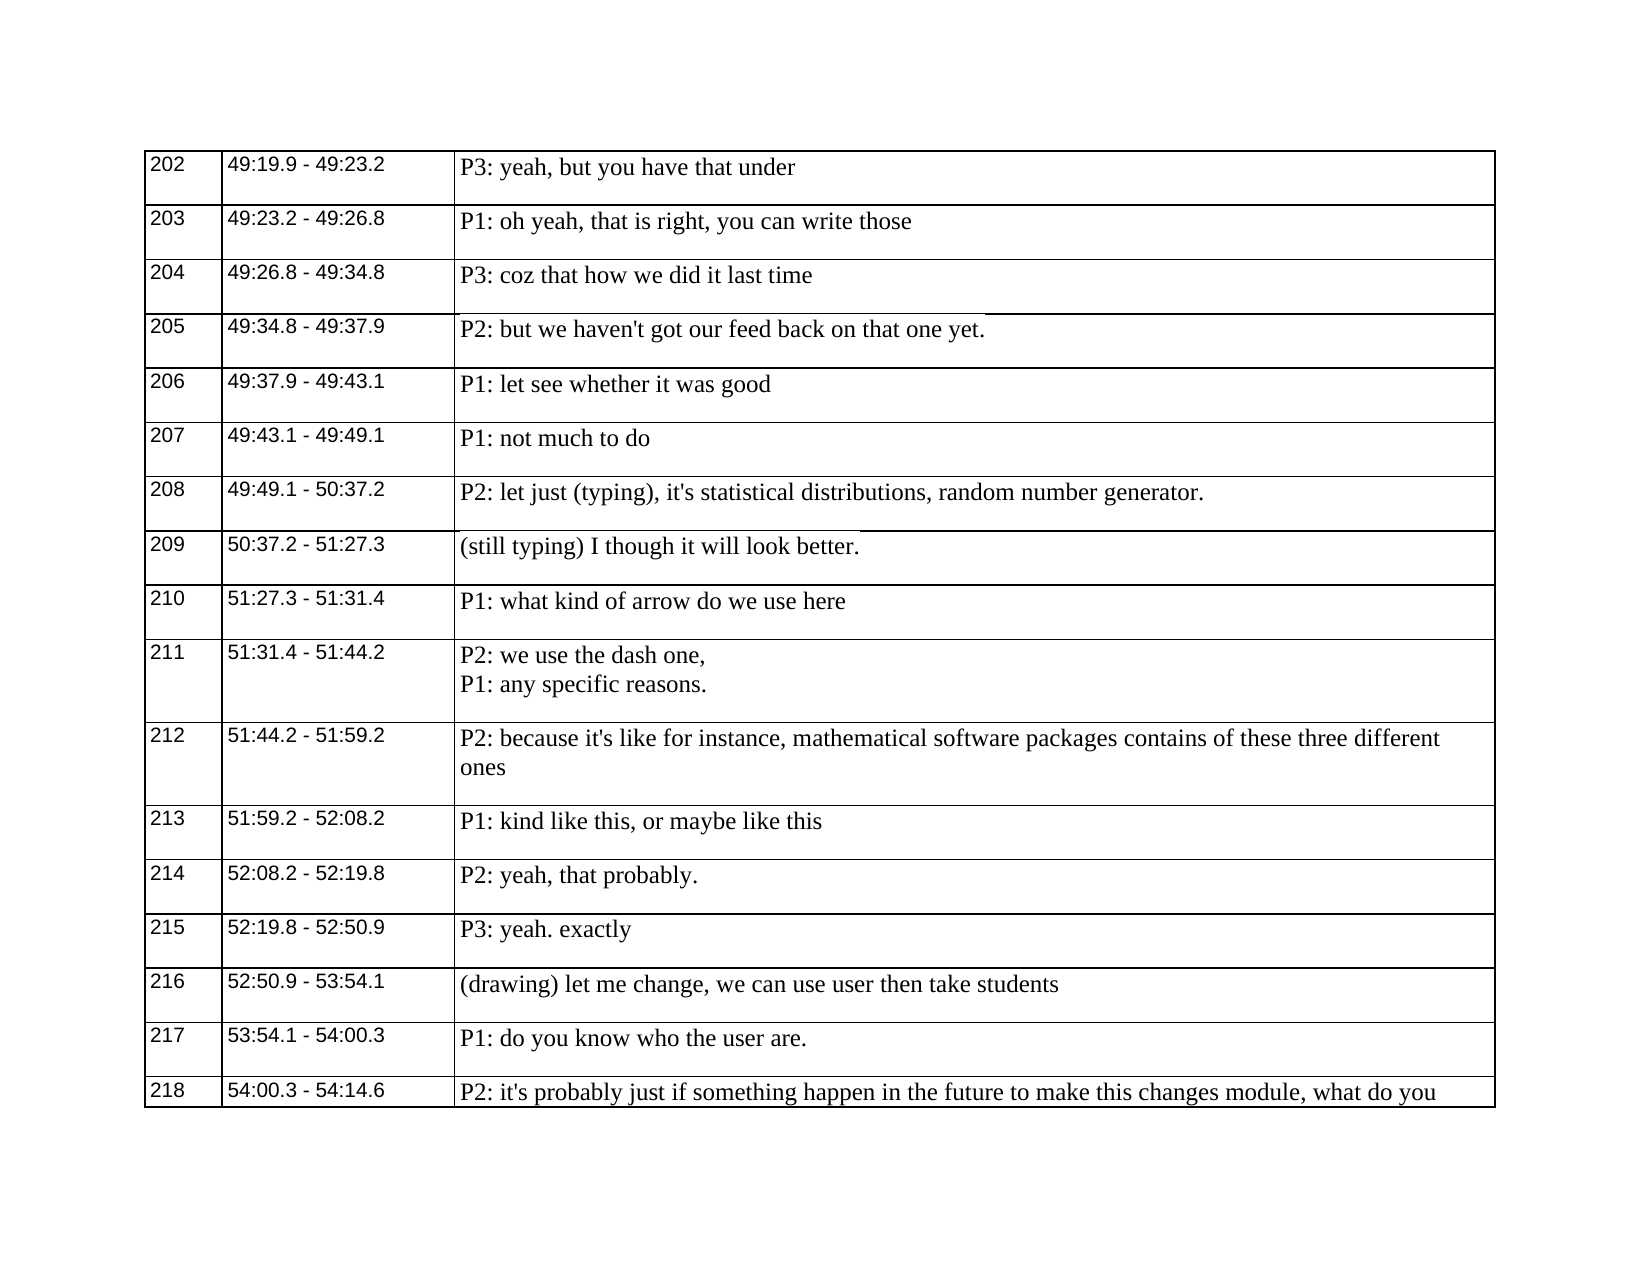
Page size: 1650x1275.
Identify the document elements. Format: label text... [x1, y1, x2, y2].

table_cell 51:31.4 - 51:44.2 [223, 640, 454, 721]
table_cell 207 [146, 423, 221, 476]
table_cell P2: but we haven't got our feed back on that one yet. [455, 315, 1494, 367]
table_cell P1: not much to do [455, 423, 1494, 476]
table_cell P3: yeah, but you have that under [455, 152, 1494, 204]
table_cell 50:37.2 - 51:27.3 [223, 532, 454, 584]
table_cell P1: kind like this, or maybe like this [455, 806, 1494, 859]
table_cell 209 [146, 532, 221, 584]
table_cell 202 [146, 152, 221, 204]
table_cell 49:34.8 - 49:37.9 [223, 315, 454, 367]
table_cell 213 [146, 806, 221, 859]
table_cell (still typing) I though it will look better. [455, 532, 1494, 584]
table_cell 212 [146, 723, 221, 804]
table_cell 205 [146, 315, 221, 367]
table_cell P3: yeah. exactly [455, 915, 1494, 967]
table_cell 211 [146, 640, 221, 721]
table_cell P1: oh yeah, that is right, you can write those [455, 206, 1494, 258]
table_cell 49:23.2 - 49:26.8 [223, 206, 454, 258]
table_cell 49:49.1 - 50:37.2 [223, 477, 454, 530]
table_cell 49:19.9 - 49:23.2 [223, 152, 454, 204]
table_cell 217 [146, 1023, 221, 1076]
table_cell P2: yeah, that probably. [455, 860, 1494, 913]
table_cell 54:00.3 - 54:14.6 [223, 1077, 454, 1106]
table_cell 51:44.2 - 51:59.2 [223, 723, 454, 804]
table_cell 214 [146, 860, 221, 913]
table_cell P1: what kind of arrow do we use here [455, 586, 1494, 638]
table_cell 51:27.3 - 51:31.4 [223, 586, 454, 638]
table_cell 52:08.2 - 52:19.8 [223, 860, 454, 913]
table_cell 49:43.1 - 49:49.1 [223, 423, 454, 476]
table_cell 216 [146, 969, 221, 1022]
table_cell 215 [146, 915, 221, 967]
table_cell P2: we use the dash one, P1: any specific reasons. [455, 640, 1494, 721]
table_cell P3: coz that how we did it last time [455, 260, 1494, 313]
table_cell P1: do you know who the user are. [455, 1023, 1494, 1076]
table_cell 52:50.9 - 53:54.1 [223, 969, 454, 1022]
table_cell (drawing) let me change, we can use user then take students [455, 969, 1494, 1022]
table_cell 49:37.9 - 49:43.1 [223, 369, 454, 421]
table_cell 206 [146, 369, 221, 421]
table_cell P2: let just (typing), it's statistical distributions, random number generator. [455, 477, 1494, 530]
table_cell 218 [146, 1077, 221, 1106]
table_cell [455, 1077, 1494, 1106]
table_cell 203 [146, 206, 221, 258]
table_cell 51:59.2 - 52:08.2 [223, 806, 454, 859]
table_cell 208 [146, 477, 221, 530]
table_cell 52:19.8 - 52:50.9 [223, 915, 454, 967]
table_cell 204 [146, 260, 221, 313]
table_cell P2: because it's like for instance, mathematical software packages contains of these three different ones [455, 723, 1494, 804]
table_cell 53:54.1 - 54:00.3 [223, 1023, 454, 1076]
table_cell 210 [146, 586, 221, 638]
table_cell P1: let see whether it was good [455, 369, 1494, 421]
table_cell 49:26.8 - 49:34.8 [223, 260, 454, 313]
